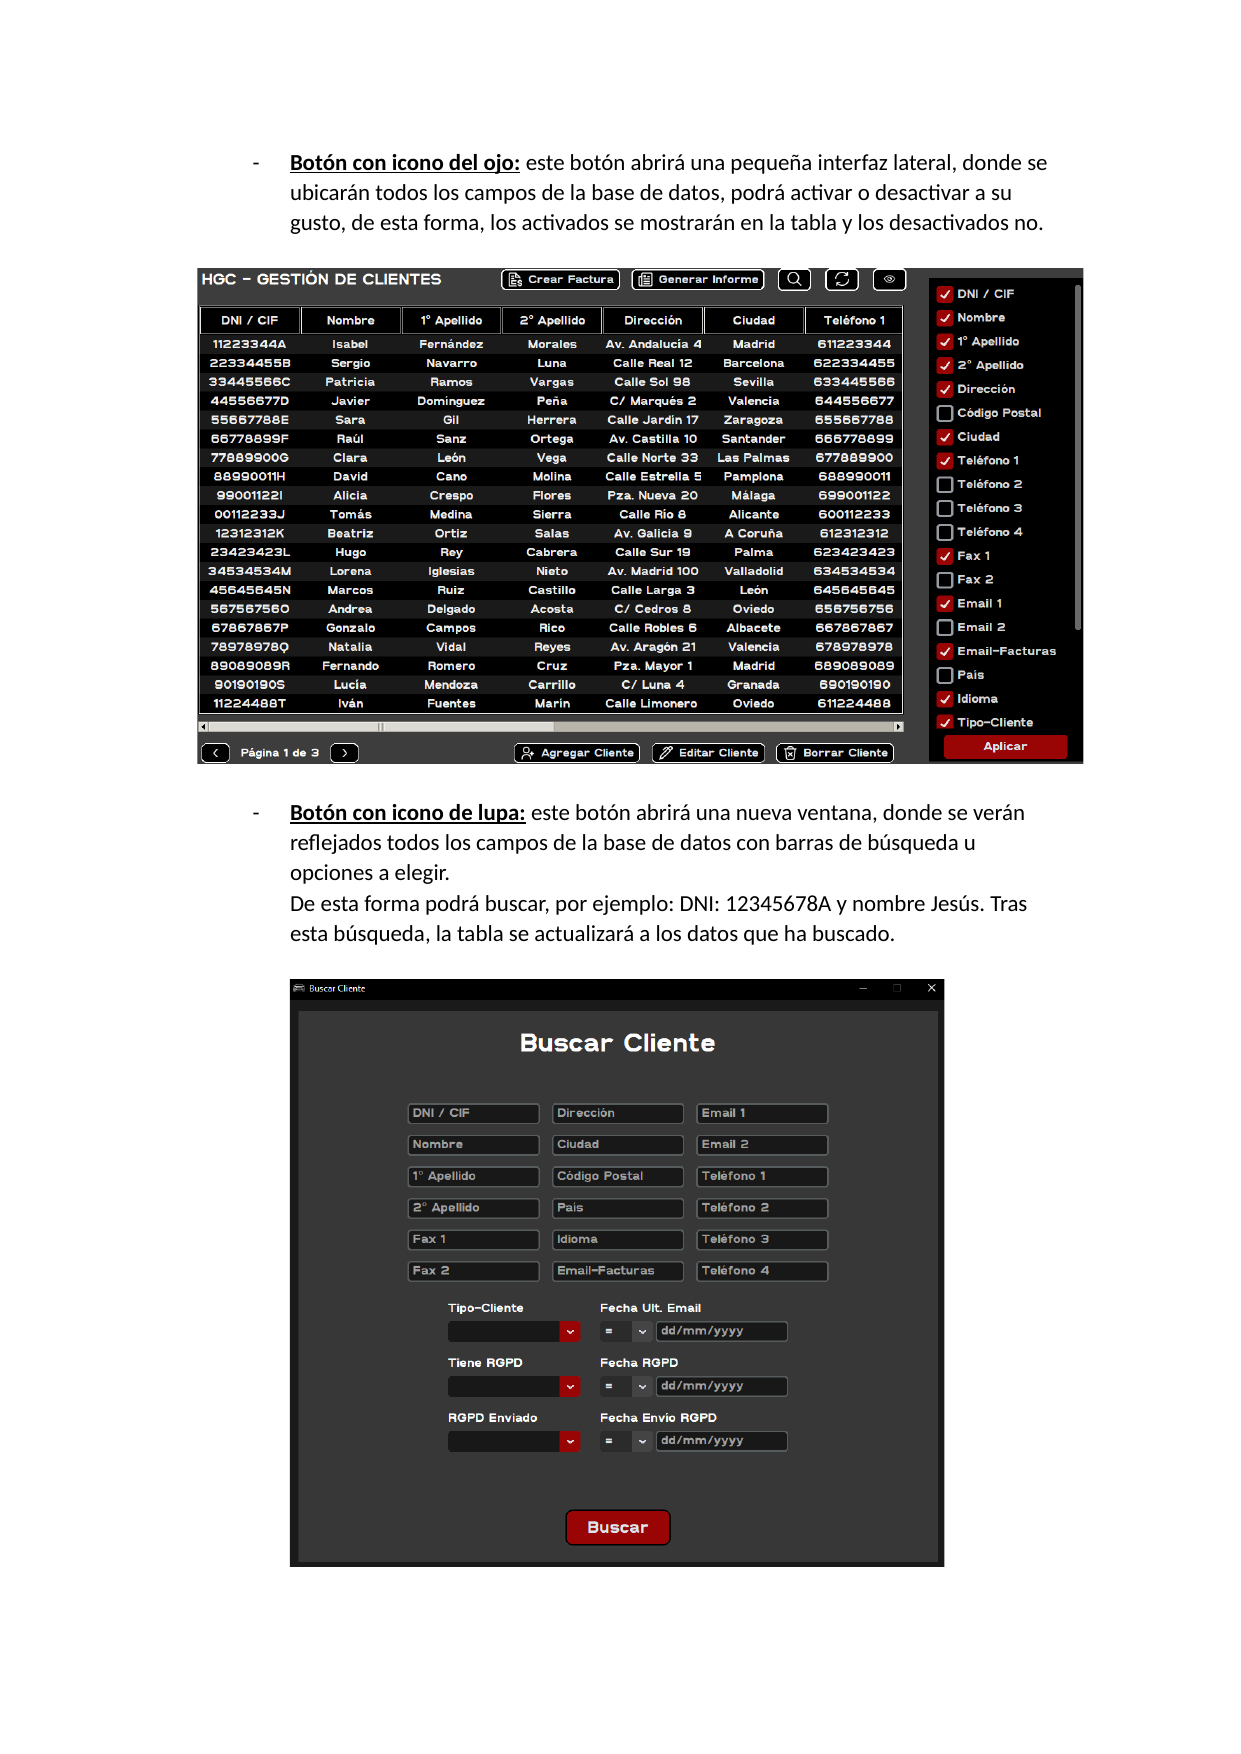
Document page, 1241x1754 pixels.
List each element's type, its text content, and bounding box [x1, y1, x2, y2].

picture [289, 979, 945, 1567]
picture [197, 268, 1084, 764]
list Botón con icono de lupa: este botón abrirá una nueva ventana, donde se verán reflejados todos los campos de la base de datos con barras de búsqueda u opciones a elegir. [252, 798, 1063, 886]
list De esta forma podrá buscar, por ejemplo: DNI: 12345678A y nombre Jesús. Tras esta búsqueda, la tabla se actualizará a los datos que ha buscado. [290, 889, 1063, 947]
list Botón con icono del ojo: este botón abrirá una pequeña interfaz lateral, donde se ubicarán todos los campos de la base de datos, podrá activar o desactivar a su gusto, de esta forma, los activados se mostrarán en la tabla y los desactivados no. [252, 148, 1063, 236]
